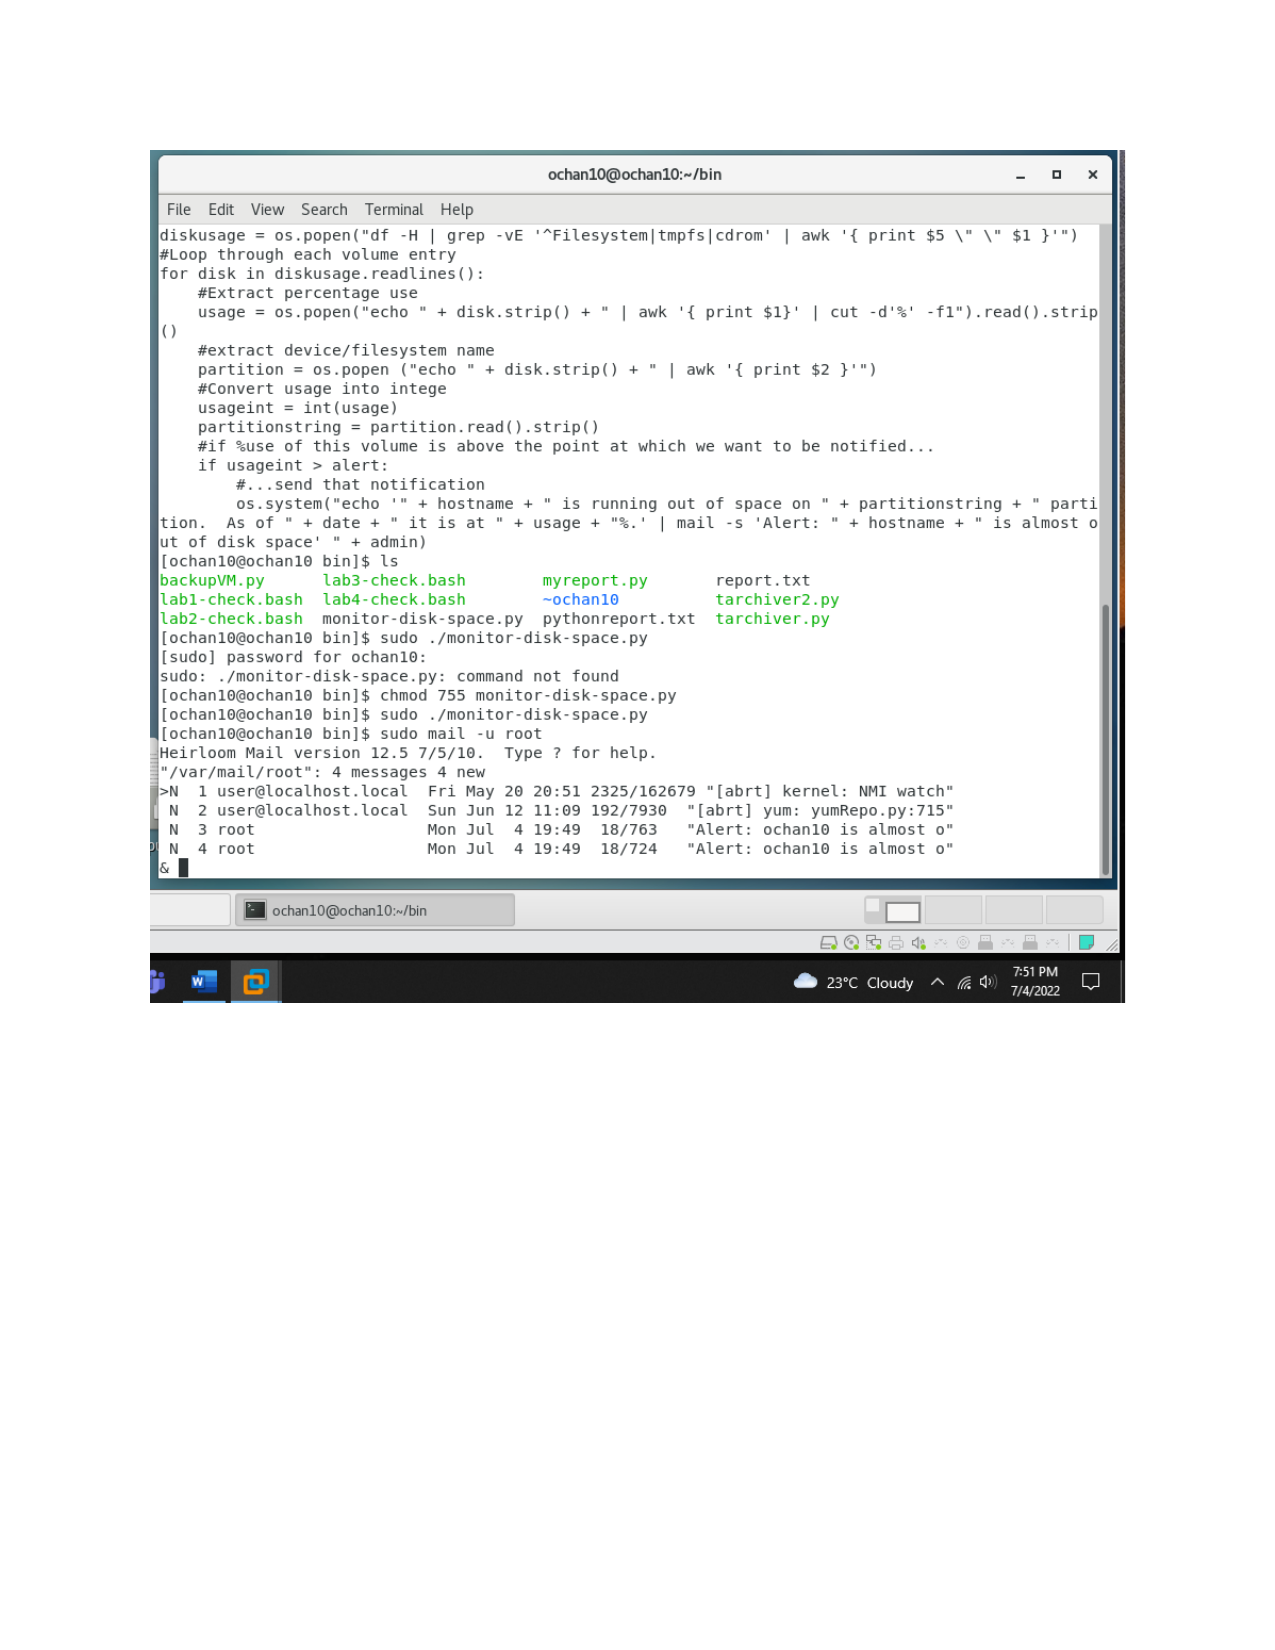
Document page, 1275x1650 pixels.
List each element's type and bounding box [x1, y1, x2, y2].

picture [150, 150, 1125, 1003]
